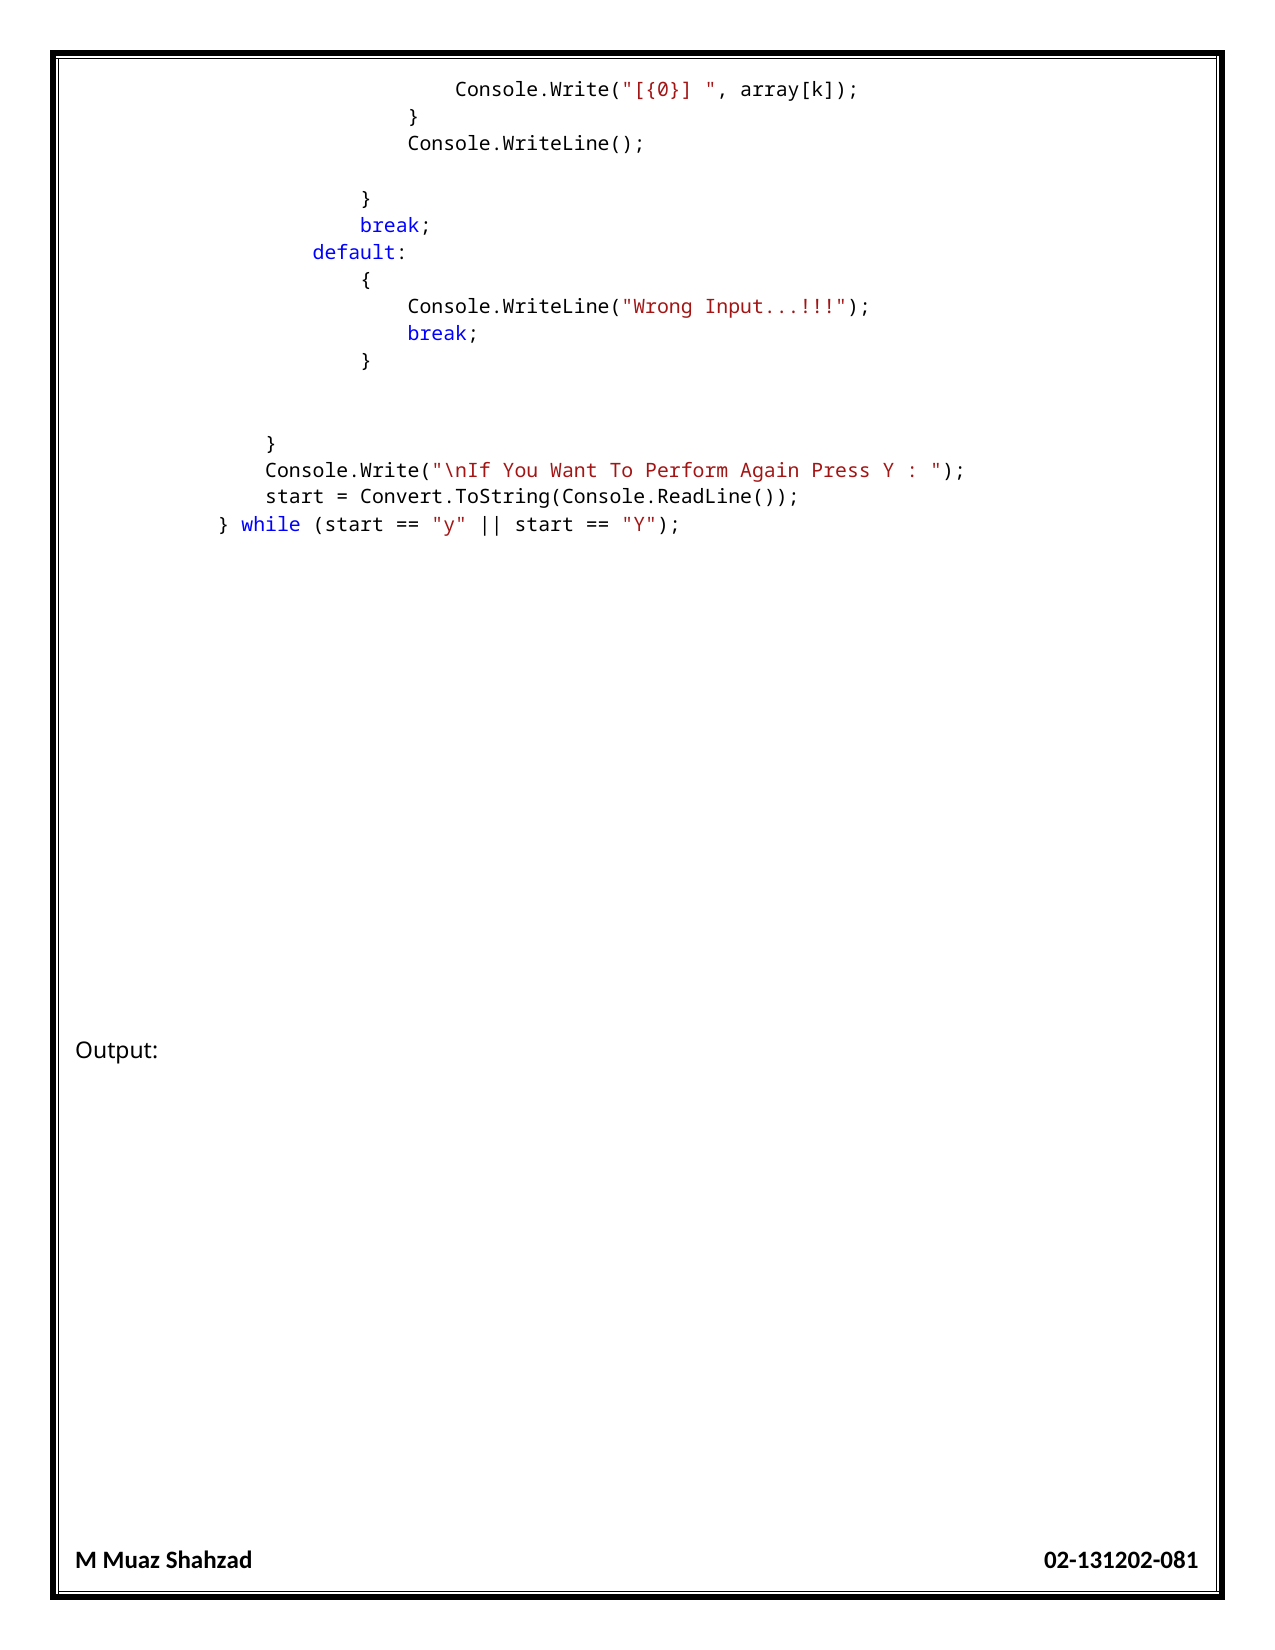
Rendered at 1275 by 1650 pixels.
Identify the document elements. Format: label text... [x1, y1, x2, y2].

text } [75, 184, 1200, 211]
text Output: [75, 1033, 1200, 1096]
text default: [75, 238, 1200, 265]
text break; [75, 211, 1200, 238]
text } [75, 346, 1200, 373]
text Console.WriteLine(); [75, 129, 1200, 156]
text } while (start == "y" || start == "Y"); [75, 510, 1200, 537]
text break; [75, 319, 1200, 346]
text Console.Write("[{0}] ", array[k]); [75, 75, 1200, 102]
text Console.Write("\nIf You Want To Perform Again Press Y : "); [75, 456, 1200, 483]
text start = Convert.ToString(Console.ReadLine()); [75, 483, 1200, 510]
text Console.WriteLine("Wrong Input...!!!"); [75, 292, 1200, 319]
text { [75, 265, 1200, 292]
text } [75, 102, 1200, 129]
text } [75, 429, 1200, 456]
